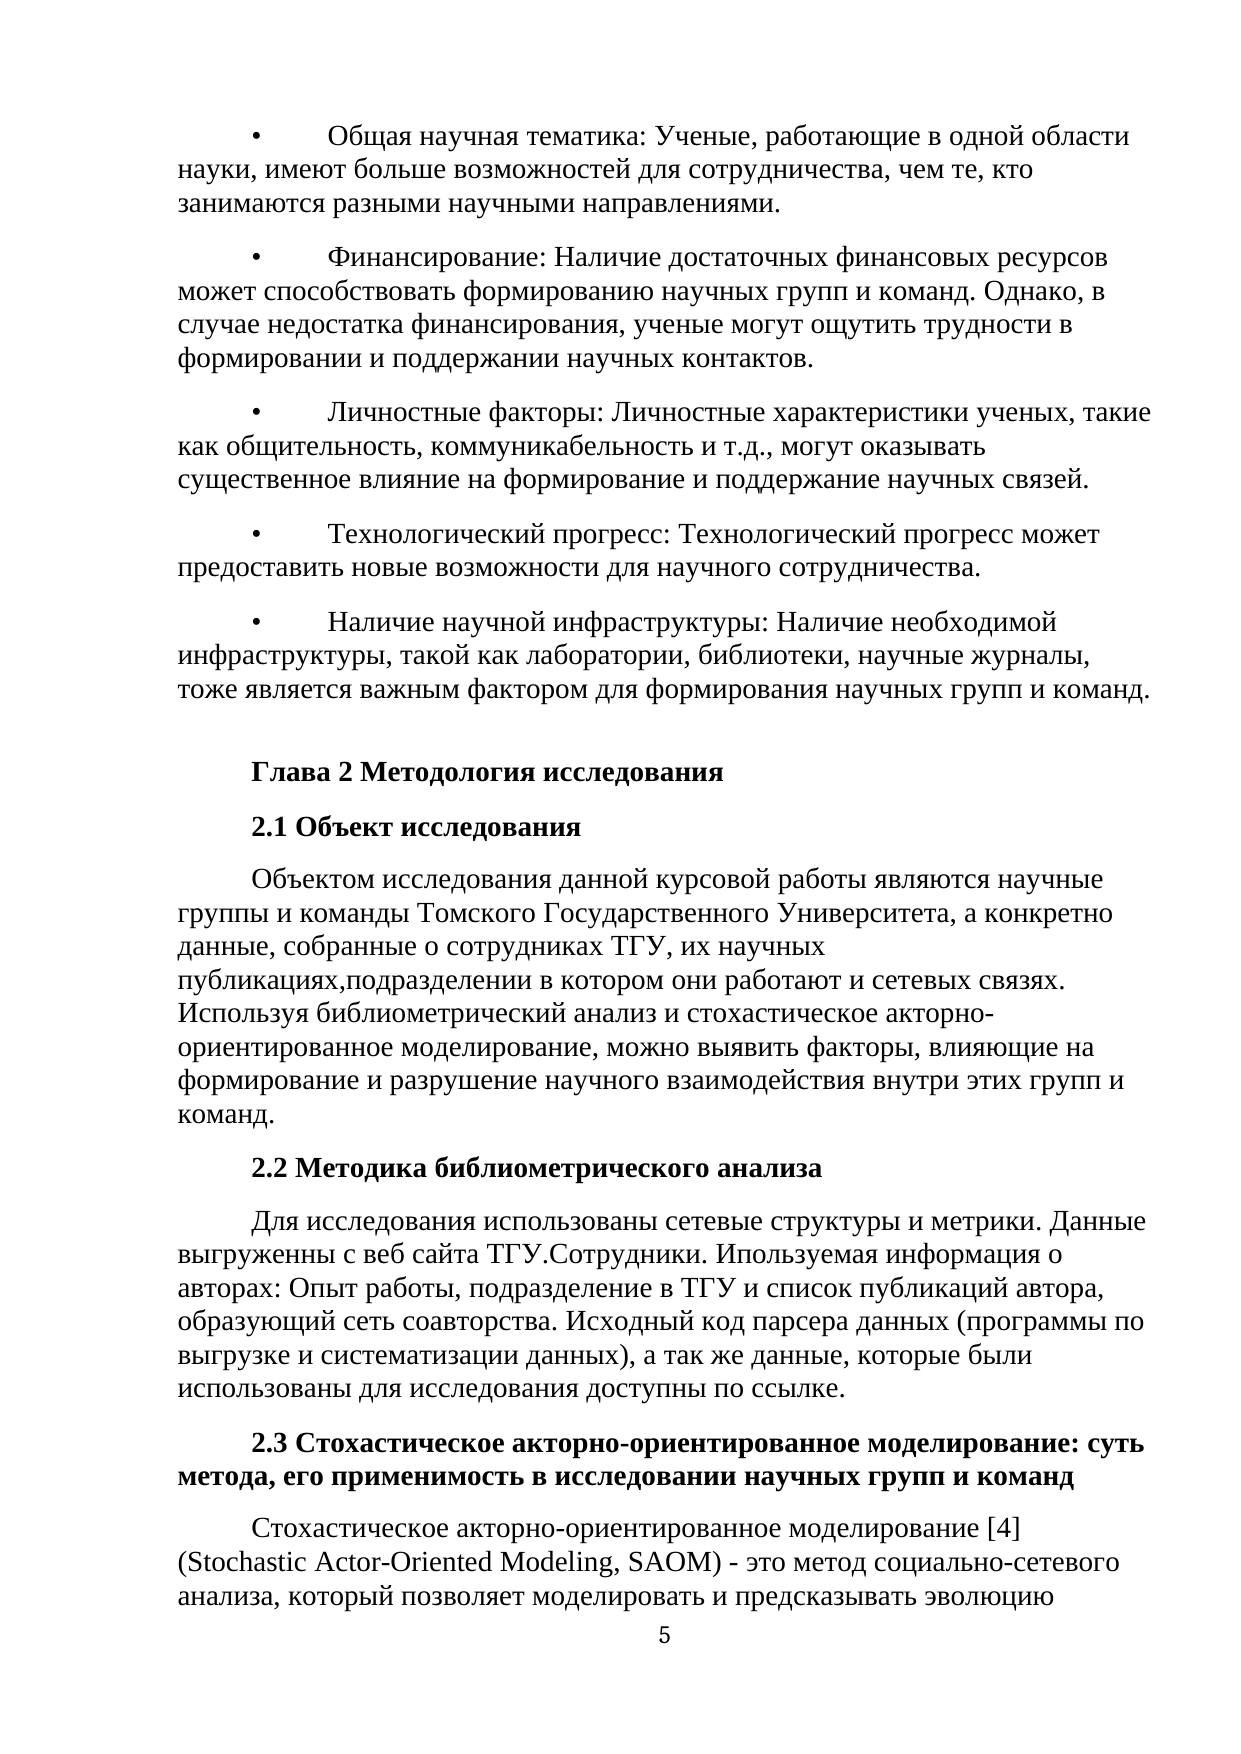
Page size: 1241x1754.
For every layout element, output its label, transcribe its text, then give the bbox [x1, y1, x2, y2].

subtitle 2.2 Методика библиометрического анализа [177, 1150, 1152, 1184]
list Финансирование: Наличие достаточных финансовых ресурсов может способствовать формированию научных групп и команд. Однако, в случае недостатка финансирования, ученые могут ощутить трудности в формировании и поддержании научных контактов. [177, 239, 1152, 374]
subtitle 2.1 Объект исследования [177, 809, 1152, 842]
list Технологический прогресс: Технологический прогресс может предоставить новые возможности для научного сотрудничества. [177, 516, 1152, 583]
subtitle Глава 2 Методология исследования [177, 754, 1152, 788]
subtitle 2.3 Стохастическое акторно-ориентированное моделирование: суть метода, его применимость в исследовании научных групп и команд [177, 1425, 1152, 1492]
list Общая научная тематика: Ученые, работающие в одной области науки, имеют больше возможностей для сотрудничества, чем те, кто занимаются разными научными направлениями. [177, 118, 1152, 219]
text Объектом исследования данной курсовой работы являются научные группы и команды Томского Государственного Университета, а конкретно данные, собранные о сотрудниках ТГУ, их научных публикациях,подразделении в котором они работают и сетевых связях. Используя библиометрический анализ и стохастическое акторно-ориентированное моделирование, можно выявить факторы, влияющие на формирование и разрушение научного взаимодействия внутри этих групп и команд. [177, 861, 1152, 1129]
list Наличие научной инфраструктуры: Наличие необходимой инфраструктуры, такой как лаборатории, библиотеки, научные журналы, тоже является важным фактором для формирования научных групп и команд. [177, 604, 1152, 704]
list Личностные факторы: Личностные характеристики ученых, такие как общительность, коммуникабельность и т.д., могут оказывать существенное влияние на формирование и поддержание научных связей. [177, 394, 1152, 495]
